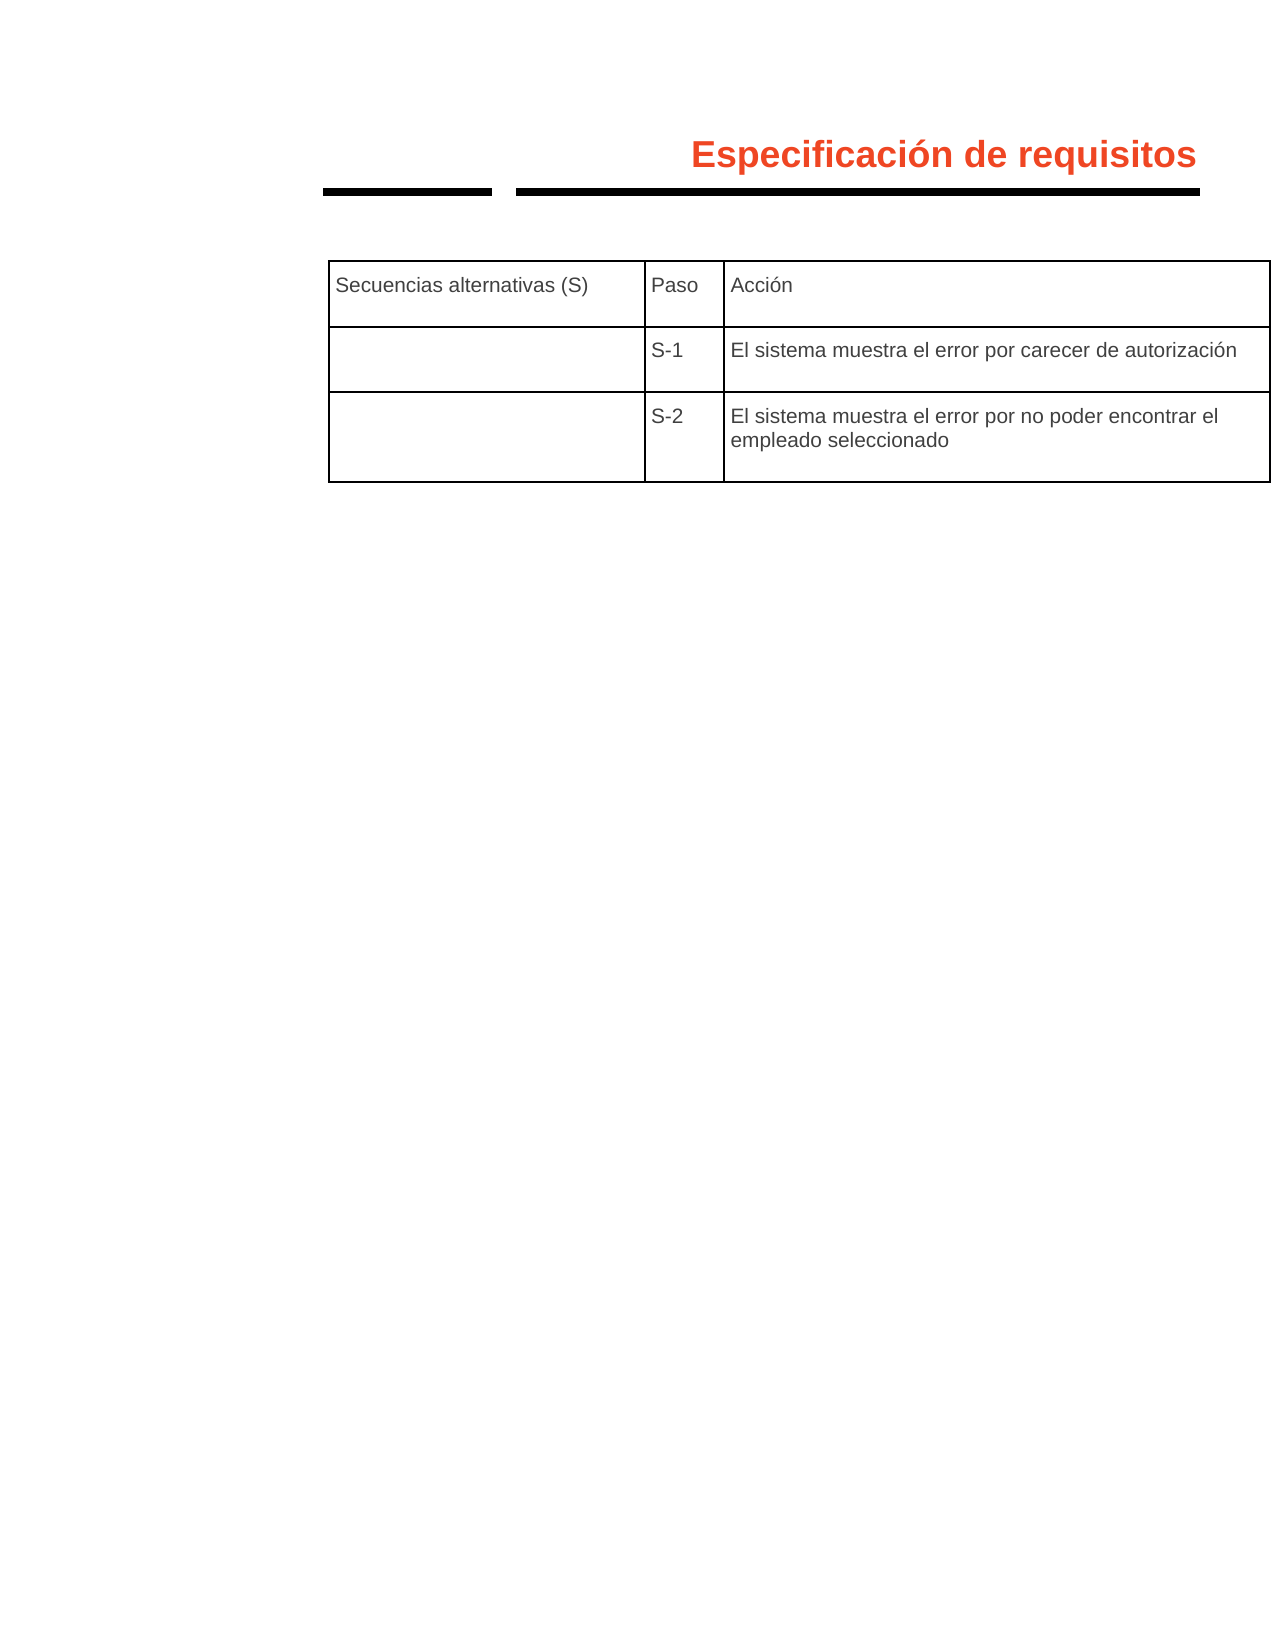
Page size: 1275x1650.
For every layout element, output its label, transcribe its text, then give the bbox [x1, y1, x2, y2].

table_cell Paso [646, 262, 723, 326]
table_cell [330, 393, 644, 481]
table_cell El sistema muestra el error por no poder encontrar el empleado seleccionado [725, 393, 1269, 481]
table_cell Secuencias alternativas (S) [330, 262, 644, 326]
table_cell Acción [725, 262, 1269, 326]
table_cell [330, 328, 644, 391]
table_cell S-2 [646, 393, 723, 481]
table_cell S-1 [646, 328, 723, 391]
table_cell El sistema muestra el error por carecer de autorización [725, 328, 1269, 391]
